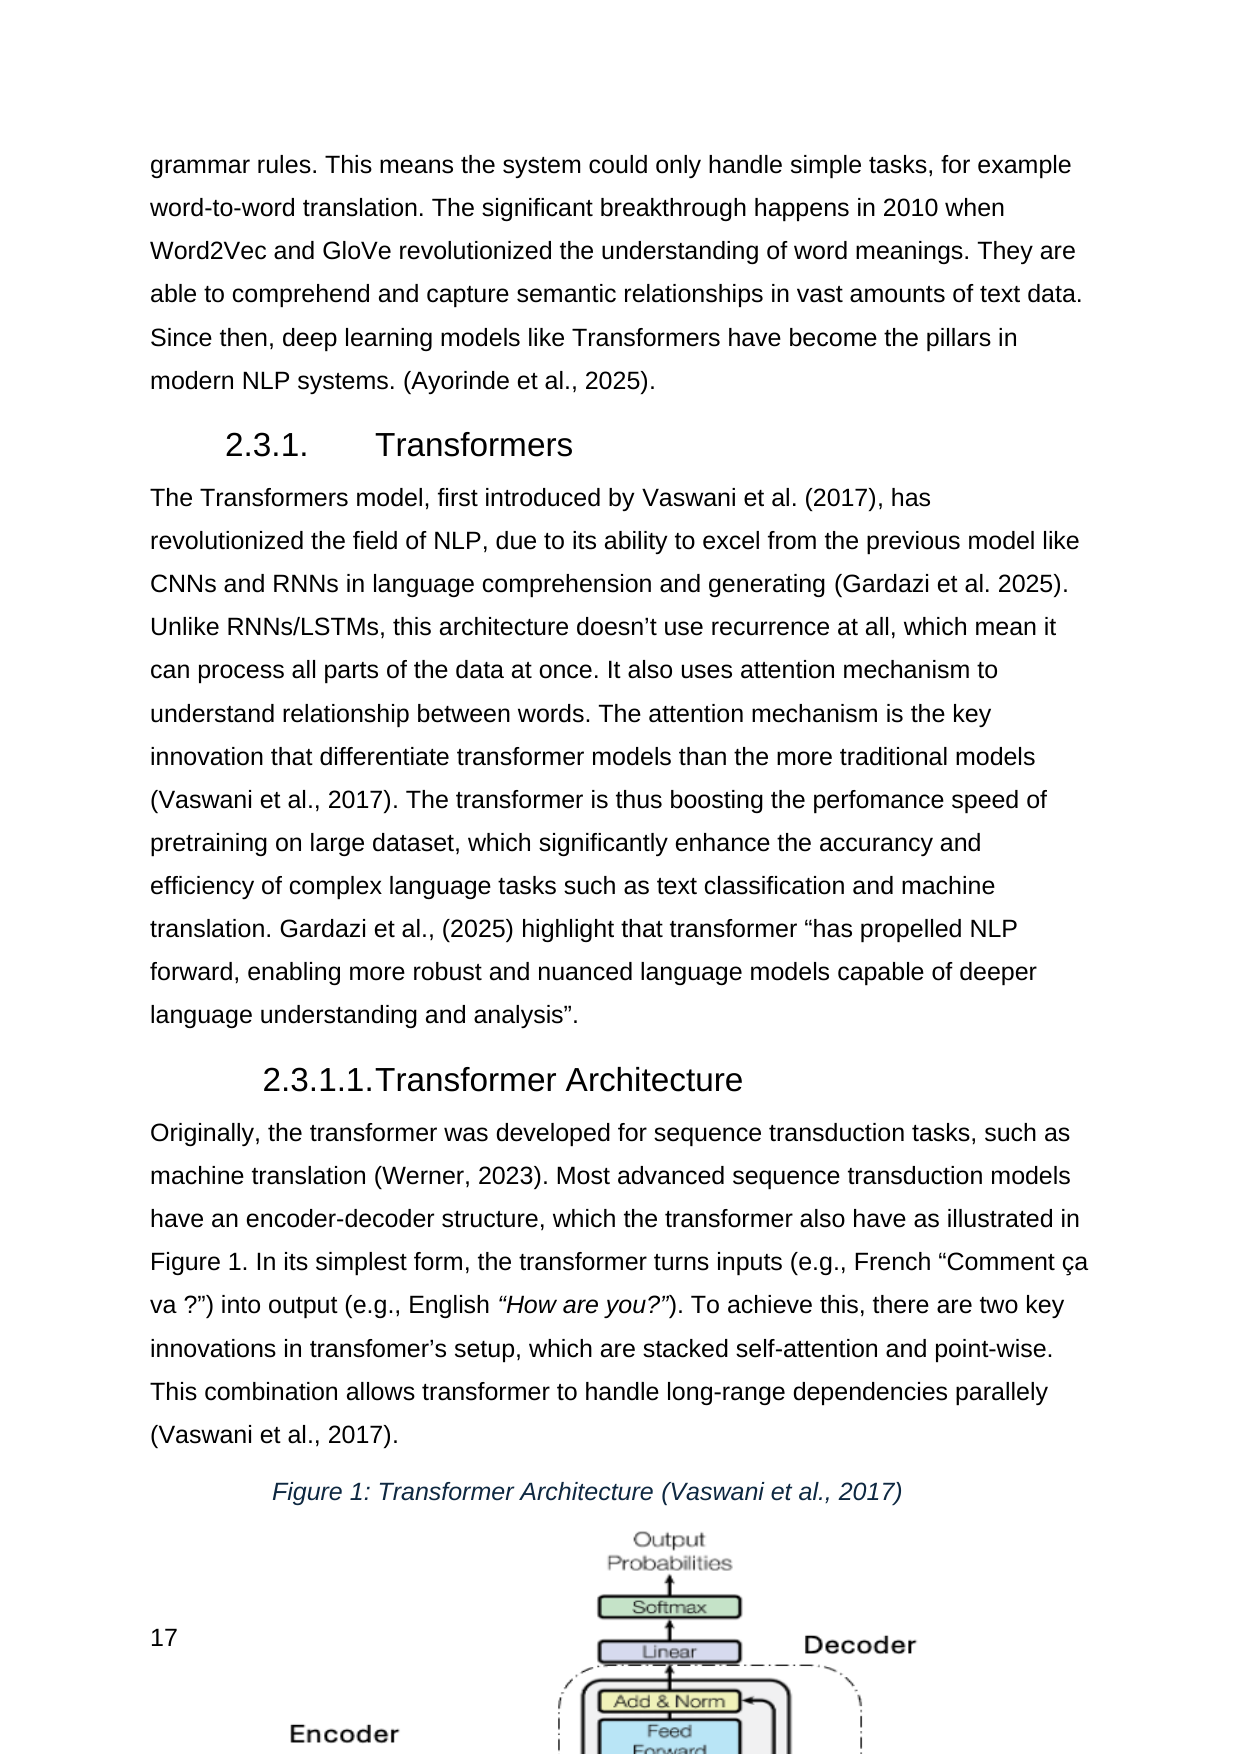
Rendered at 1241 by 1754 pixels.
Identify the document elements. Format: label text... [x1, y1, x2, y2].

text Originally, the transformer was developed for sequence transduction tasks, such as machine translation (Werner, 2023). Most advanced sequence transduction models have an encoder-decoder structure, which the transformer also have as illustrated in Figure 1. In its simplest form, the transformer turns inputs (e.g., French “Comment ça va ?”) into output (e.g., English “How are you?”). To achieve this, there are two key innovations in transfomer’s setup, which are stacked self-attention and point-wise. This combination allows transformer to handle long-range dependencies parallely (Vaswani et al., 2017). [150, 1118, 1090, 1448]
subtitle Transformers [225, 425, 1090, 464]
picture [233, 1518, 942, 1754]
text The Transformers model, first introduced by Vaswani et al. (2017), has revolutionized the field of NLP, due to its ability to excel from the previous model like CNNs and RNNs in language comprehension and generating (Gardazi et al. 2025). Unlike RNNs/LSTMs, this architecture doesn’t use recurrence at all, which mean it can process all parts of the data at once. It also uses attention mechanism to understand relationship between words. The attention mechanism is the key innovation that differentiate transformer models than the more traditional models (Vaswani et al., 2017). The transformer is thus boosting the perfomance speed of pretraining on large dataset, which significantly enhance the accurancy and efficiency of complex language tasks such as text classification and machine translation. Gardazi et al., (2025) highlight that transformer “has propelled NLP forward, enabling more robust and nuanced language models capable of deeper language understanding and analysis”. [150, 483, 1090, 1029]
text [150, 150, 1090, 394]
subtitle Transformer Architecture [262, 1060, 1090, 1099]
